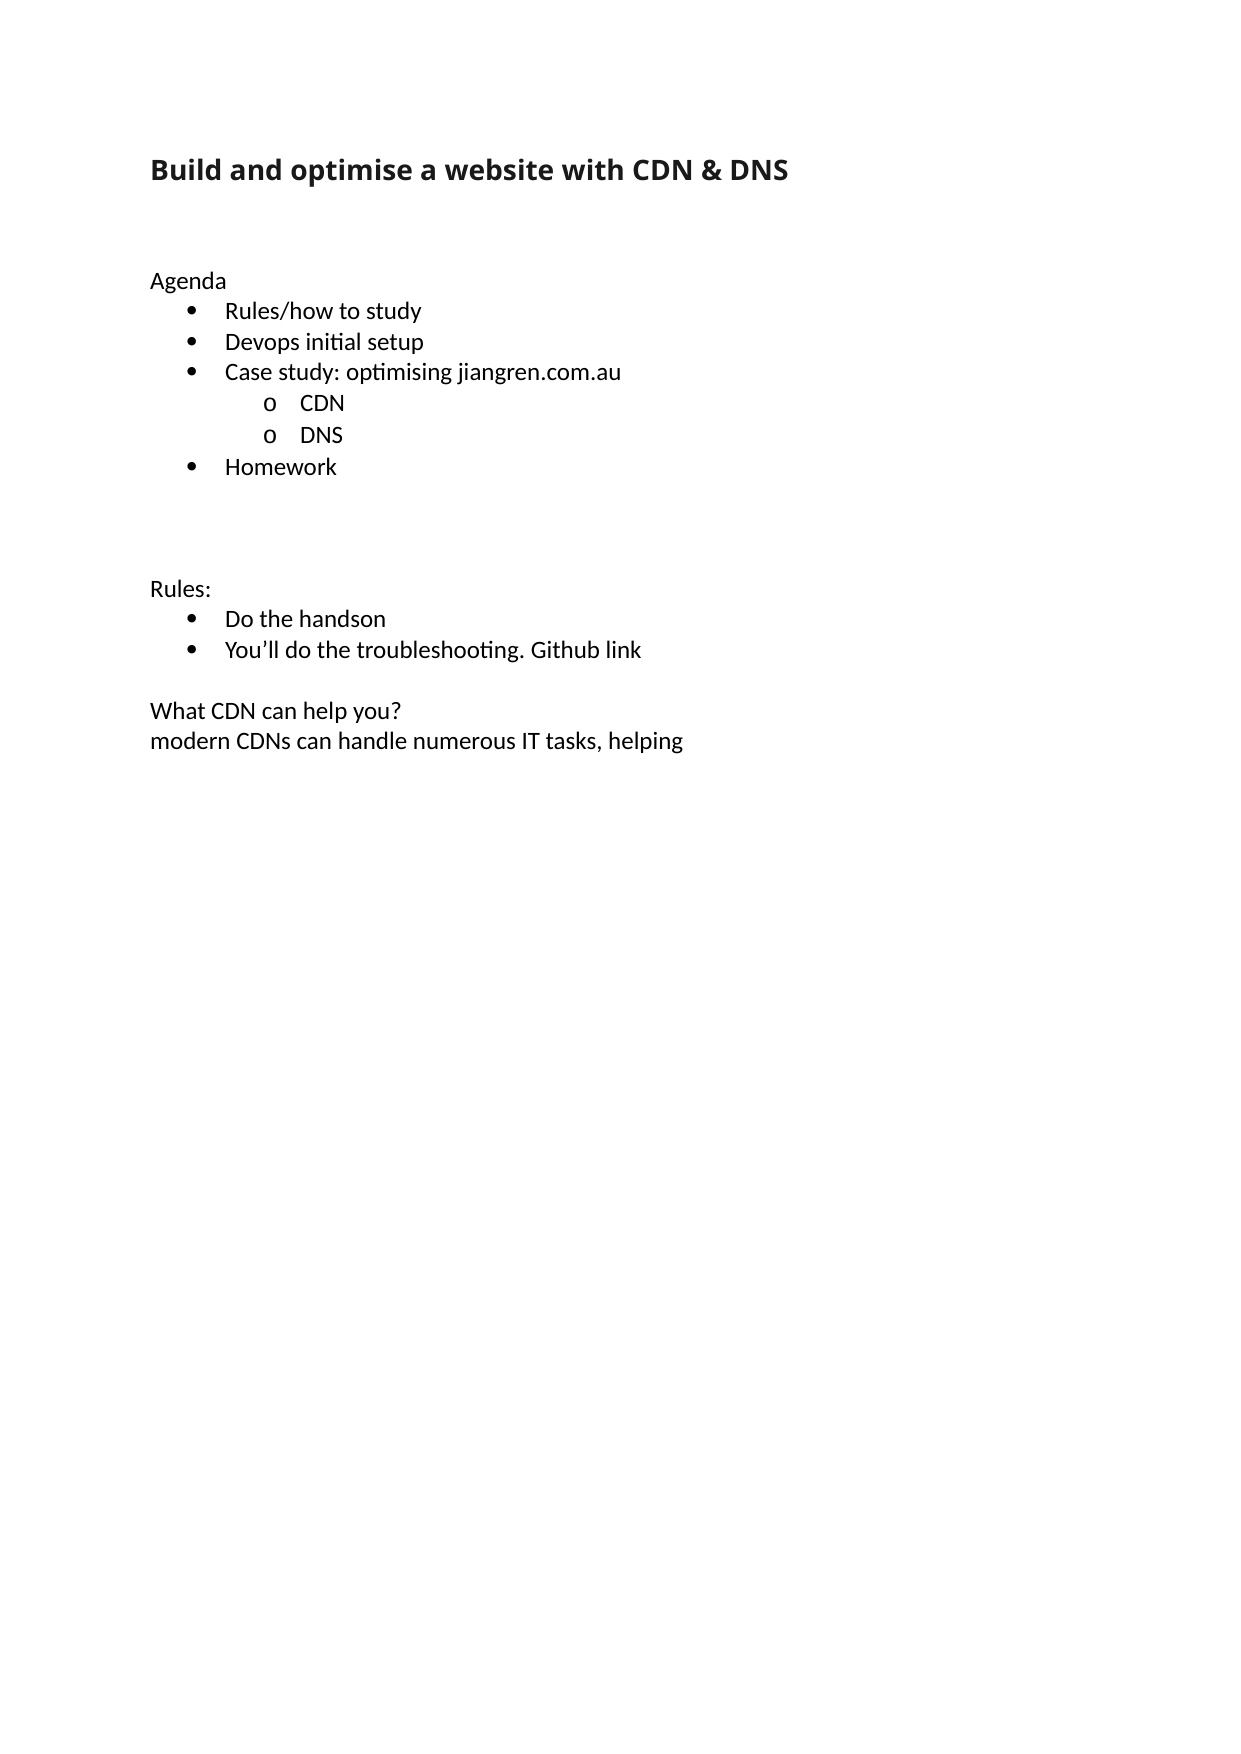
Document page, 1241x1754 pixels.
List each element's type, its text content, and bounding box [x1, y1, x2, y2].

list Devops initial setup [187, 326, 1090, 357]
list DNS [262, 419, 1090, 451]
list Case study: optimising jiangren.com.au [187, 357, 1090, 387]
text Build and optimise a website with CDN & DNS [150, 150, 1090, 188]
text Agenda [150, 265, 1090, 296]
list You’ll do the troubleshooting. Github link [187, 634, 1090, 664]
text What CDN can help you? modern CDNs can handle numerous IT tasks, helping [150, 695, 1090, 756]
list Homework [187, 451, 1090, 481]
text Rules: [150, 573, 1090, 603]
list CDN [262, 387, 1090, 419]
list Do the handson [187, 603, 1090, 634]
list Rules/how to study [187, 296, 1090, 326]
